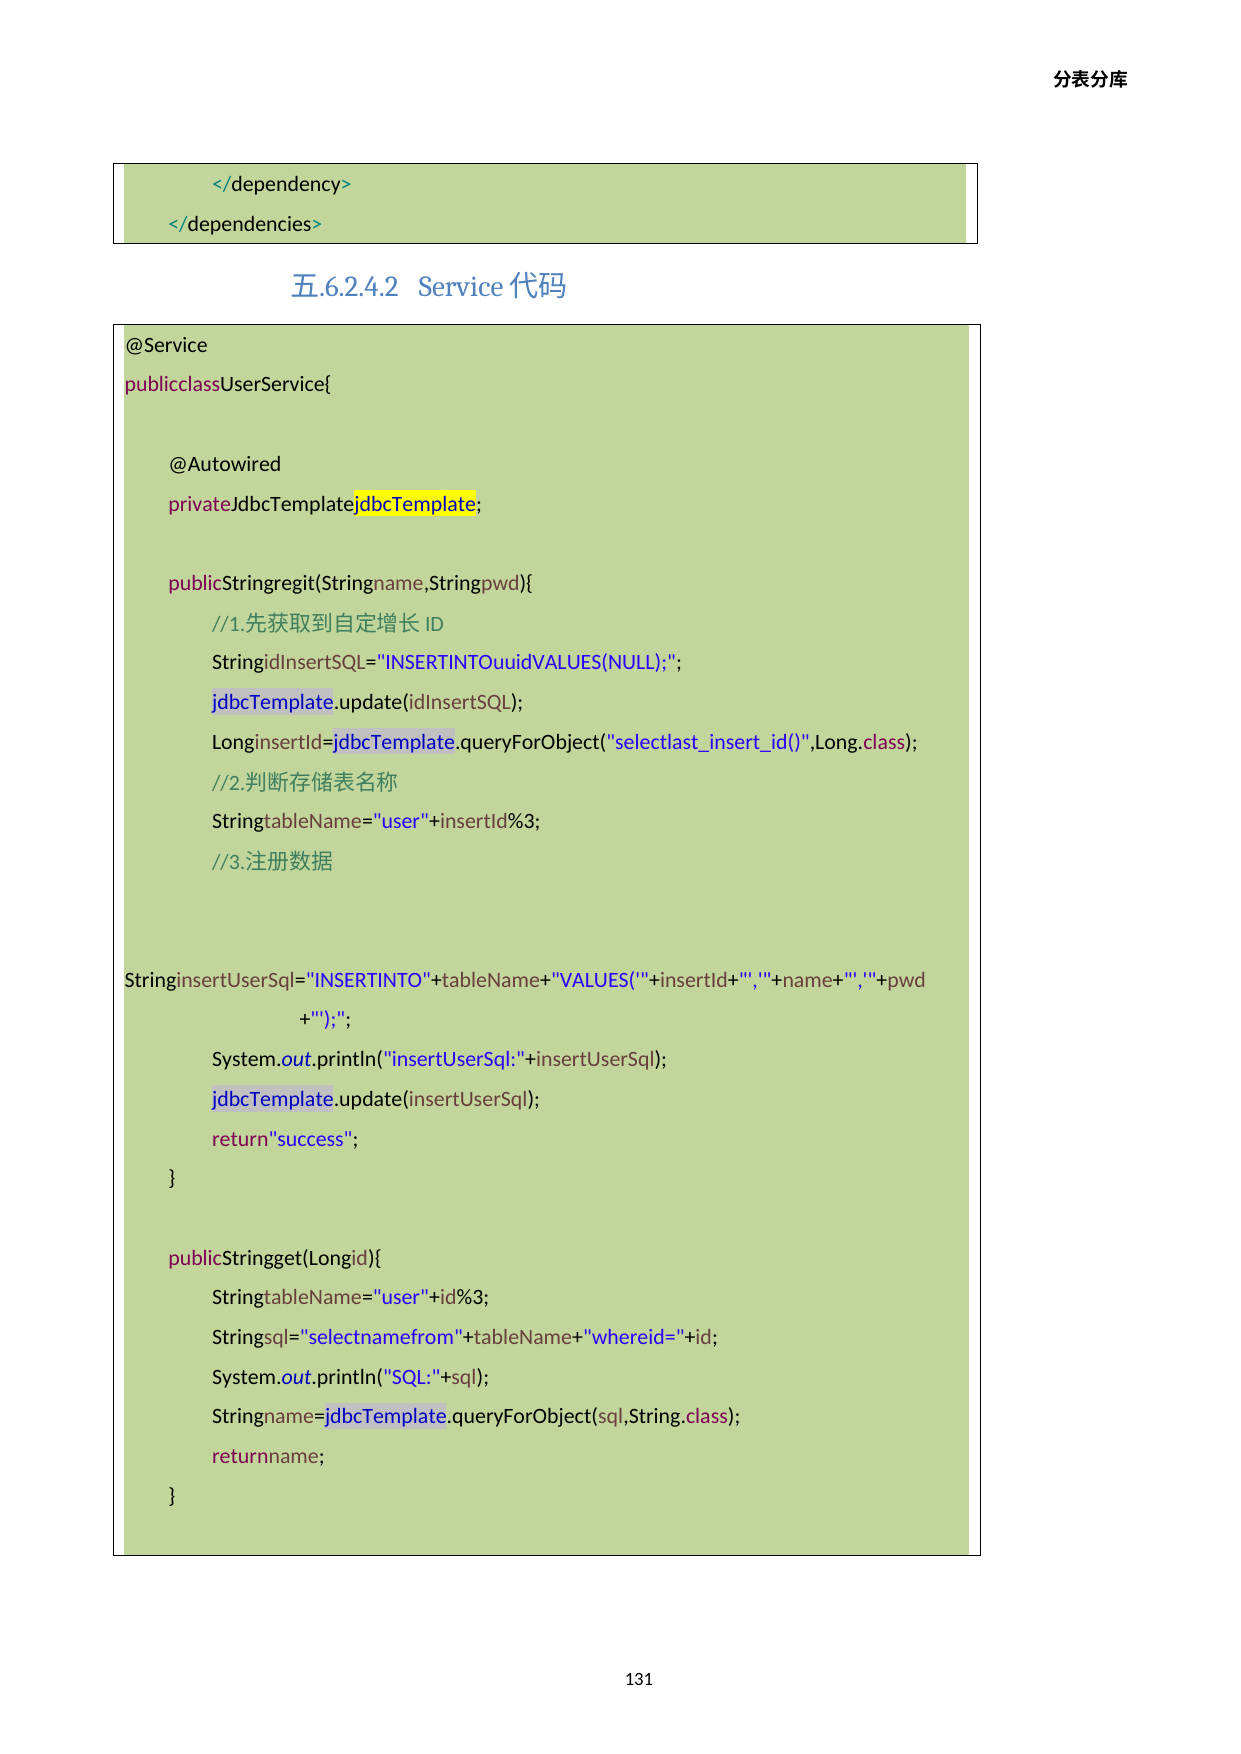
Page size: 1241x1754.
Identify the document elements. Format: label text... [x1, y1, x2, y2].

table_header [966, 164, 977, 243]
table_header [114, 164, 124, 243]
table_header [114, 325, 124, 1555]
subtitle Service代码 [290, 244, 1128, 323]
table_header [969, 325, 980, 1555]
